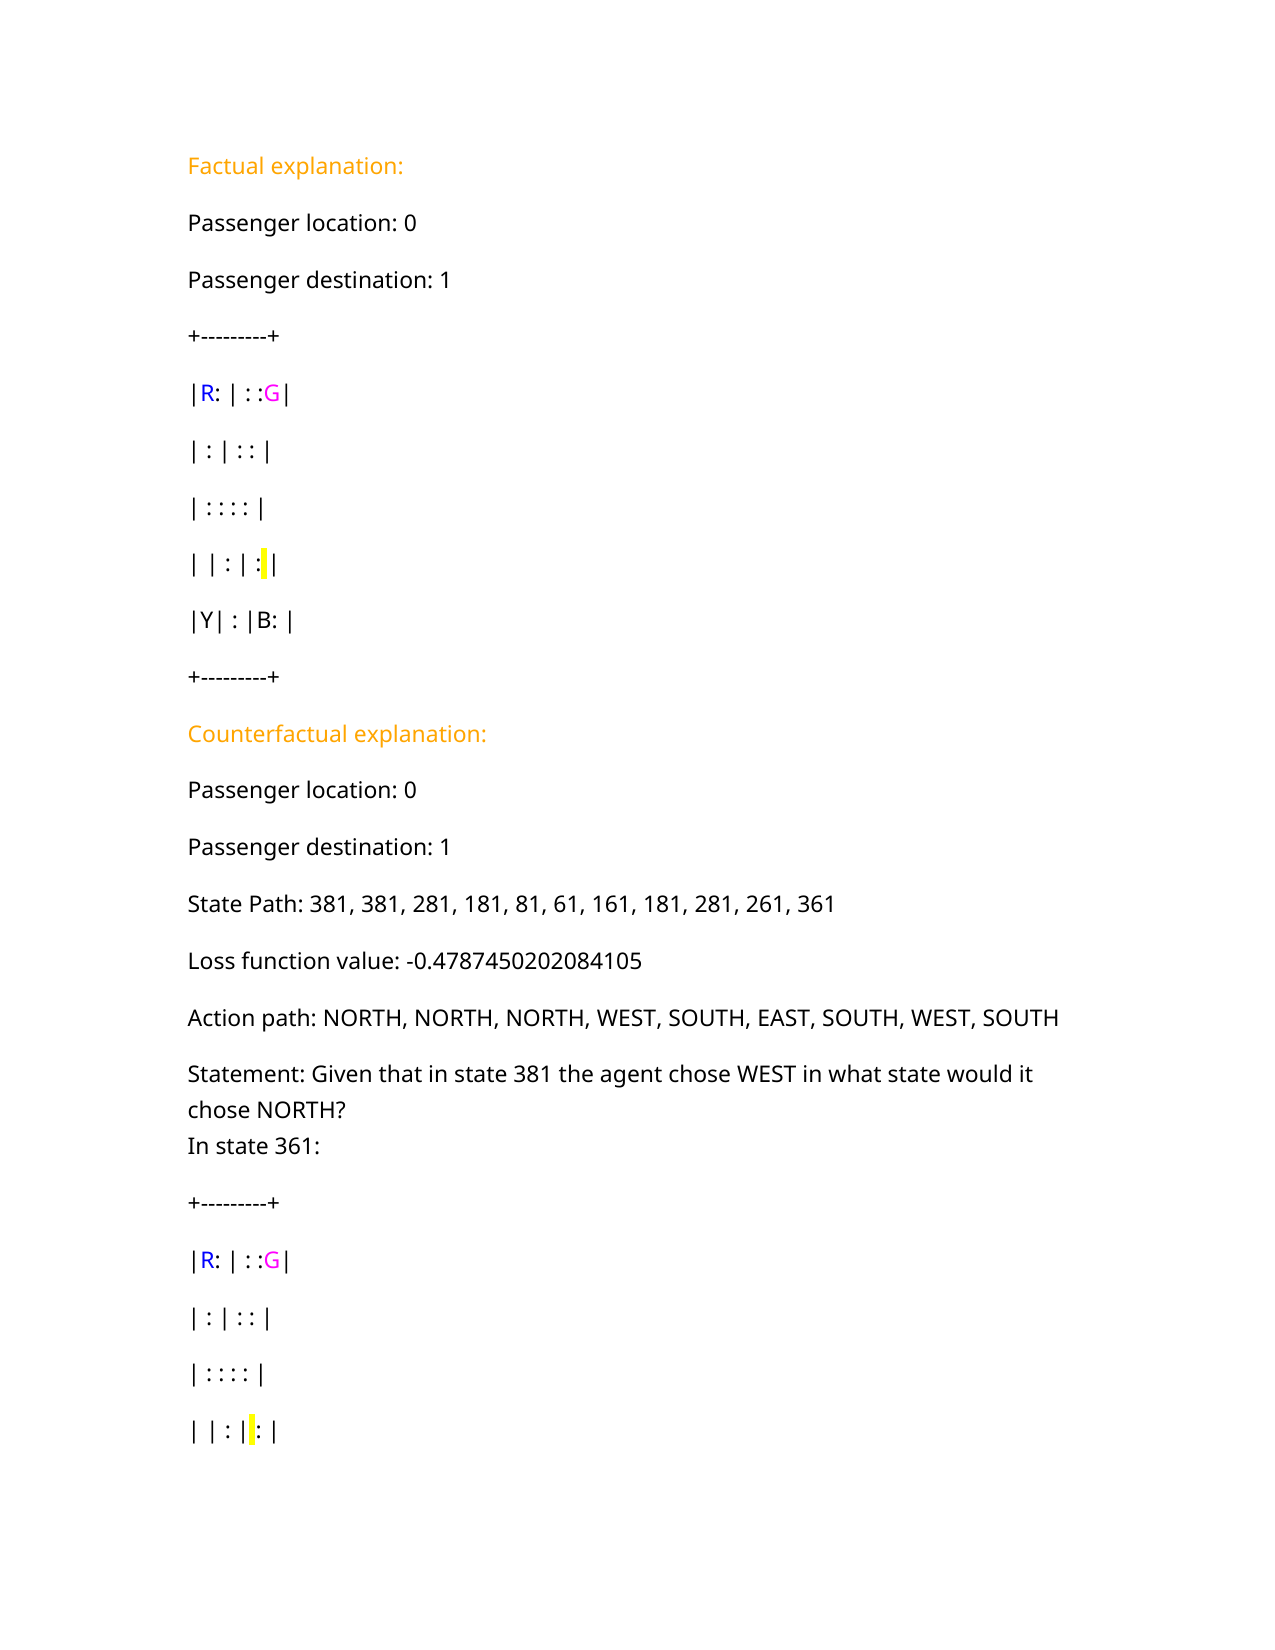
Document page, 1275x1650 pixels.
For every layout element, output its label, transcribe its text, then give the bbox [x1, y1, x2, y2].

text +---------+ [187, 320, 1087, 352]
text Passenger location: 0 [187, 774, 1087, 806]
text Factual explanation: [187, 150, 1087, 181]
text |R: | : :G| [187, 1244, 1087, 1275]
text +---------+ [187, 661, 1087, 692]
text | : | : : | [187, 1301, 1087, 1332]
text | : : : : | [187, 491, 1087, 522]
text Statement: Given that in state 381 the agent chose WEST in what state would it chose NORTH? In state 361: [187, 1058, 1087, 1161]
text | | : | : | [187, 1414, 249, 1445]
text | | : | : | [255, 1414, 1087, 1445]
text +---------+ [187, 1187, 1087, 1218]
text Passenger destination: 1 [187, 831, 1087, 862]
text | | : | : | [187, 547, 1087, 579]
text |Y| : |B: | [187, 604, 1087, 635]
text Passenger destination: 1 [187, 263, 1087, 295]
text Loss function value: -0.4787450202084105 [187, 945, 1087, 976]
text |R: | : :G| [187, 377, 1087, 408]
text State Path: 381, 381, 281, 181, 81, 61, 161, 181, 281, 261, 361 [187, 888, 1087, 919]
text Passenger location: 0 [187, 207, 1087, 238]
text Counterfactual explanation: [187, 718, 1087, 749]
text | : : : : | [187, 1357, 1087, 1388]
text | : | : : | [187, 434, 1087, 465]
text Action path: NORTH, NORTH, NORTH, WEST, SOUTH, EAST, SOUTH, WEST, SOUTH [187, 1002, 1087, 1033]
